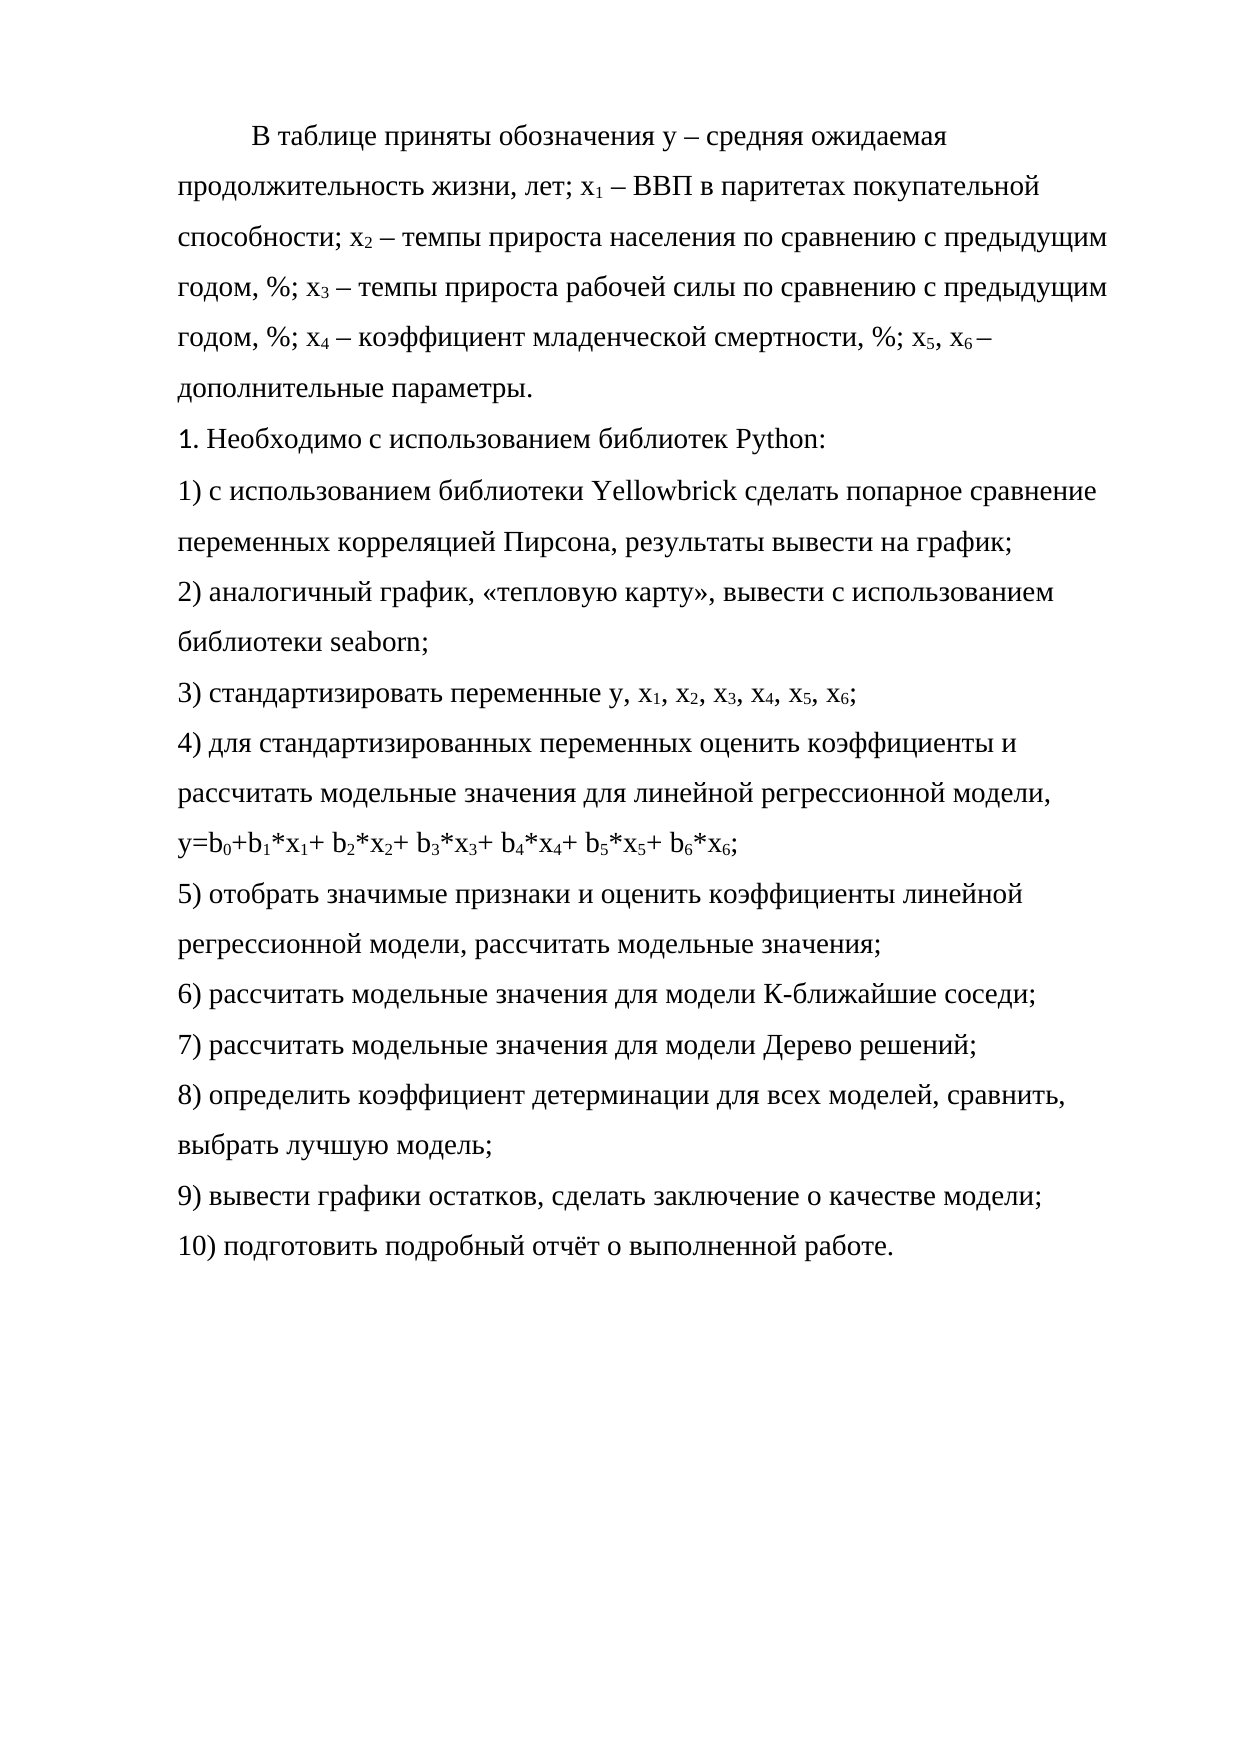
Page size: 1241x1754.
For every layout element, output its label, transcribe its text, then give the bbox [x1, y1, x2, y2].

text 9) вывести графики остатков, сделать заключение о качестве модели; [177, 1178, 1152, 1211]
text 1) с использованием библиотеки Yellowbrick сделать попарное сравнение переменных корреляцией Пирсона, результаты вывести на график; [177, 473, 1152, 557]
text 3) стандартизировать переменные у, x1, x2, x3, x4, x5, x6; [177, 675, 1152, 708]
text 1. Необходимо с использованием библиотек Python: [177, 420, 1152, 456]
text у=b0+b1*x1+ b2*x2+ b3*x3+ b4*x4+ b5*x5+ b6*x6; [177, 826, 1152, 859]
text 7) рассчитать модельные значения для модели Дерево решений; [177, 1027, 1152, 1060]
text 4) для стандартизированных переменных оценить коэффициенты и рассчитать модельные значения для линейной регрессионной модели, [177, 725, 1152, 809]
text 6) рассчитать модельные значения для модели К-ближайшие соседи; [177, 977, 1152, 1010]
text 5) отобрать значимые признаки и оценить коэффициенты линейной регрессионной модели, рассчитать модельные значения; [177, 876, 1152, 960]
text В таблице приняты обозначения у – средняя ожидаемая продолжительность жизни, лет; х1 – ВВП в паритетах покупательной способности; х2 – темпы прироста населения по сравнению с предыдущим годом, %; х3 – темпы прироста рабочей силы по сравнению с предыдущим годом, %; х4 – коэффициент младенческой смертности, %; x5, x6 – дополнительные параметры. [177, 118, 1152, 403]
text 2) аналогичный график, «тепловую карту», вывести с использованием библиотеки seaborn; [177, 574, 1152, 658]
text 8) определить коэффициент детерминации для всех моделей, сравнить, выбрать лучшую модель; [177, 1077, 1152, 1161]
text 10) подготовить подробный отчёт о выполненной работе. [177, 1228, 1152, 1262]
